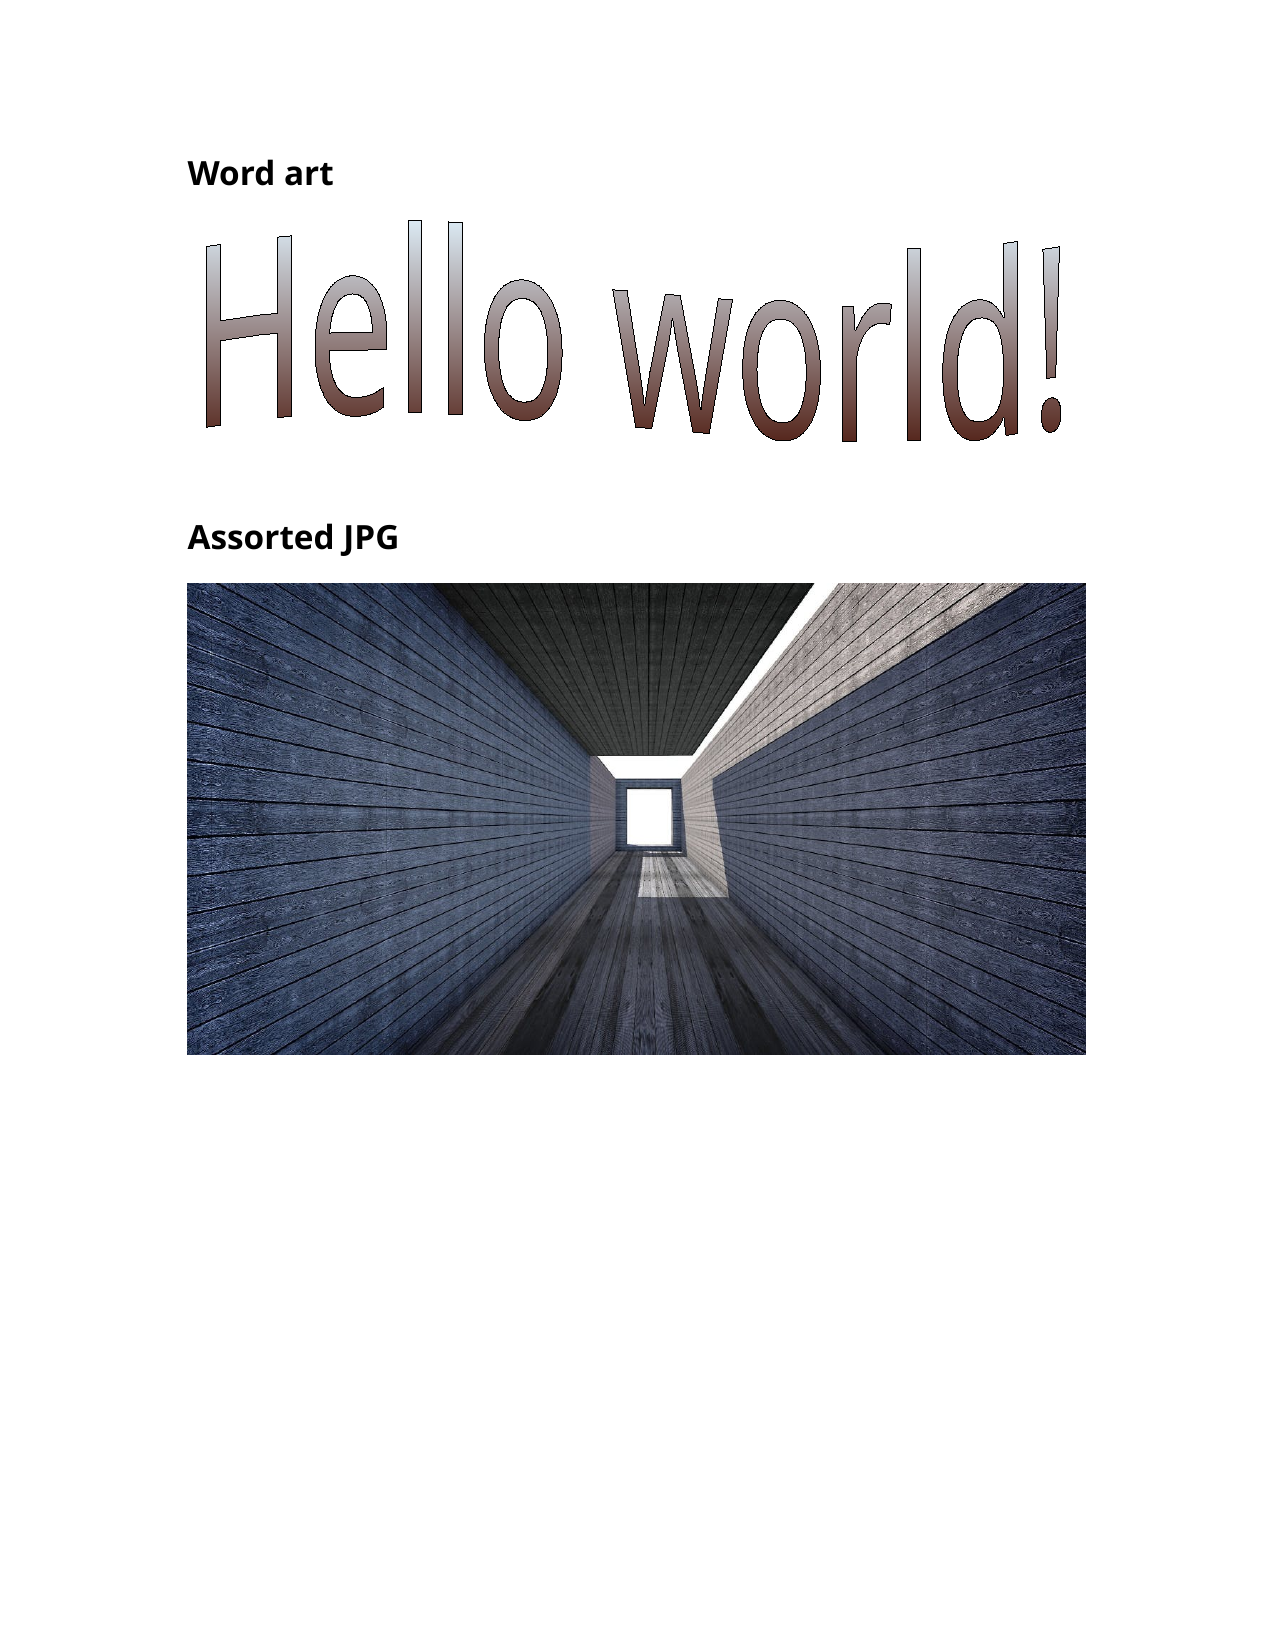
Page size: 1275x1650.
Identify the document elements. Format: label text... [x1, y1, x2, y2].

subtitle Word art [187, 150, 1087, 195]
picture [187, 583, 1086, 1055]
subtitle Assorted JPG [187, 513, 1087, 559]
